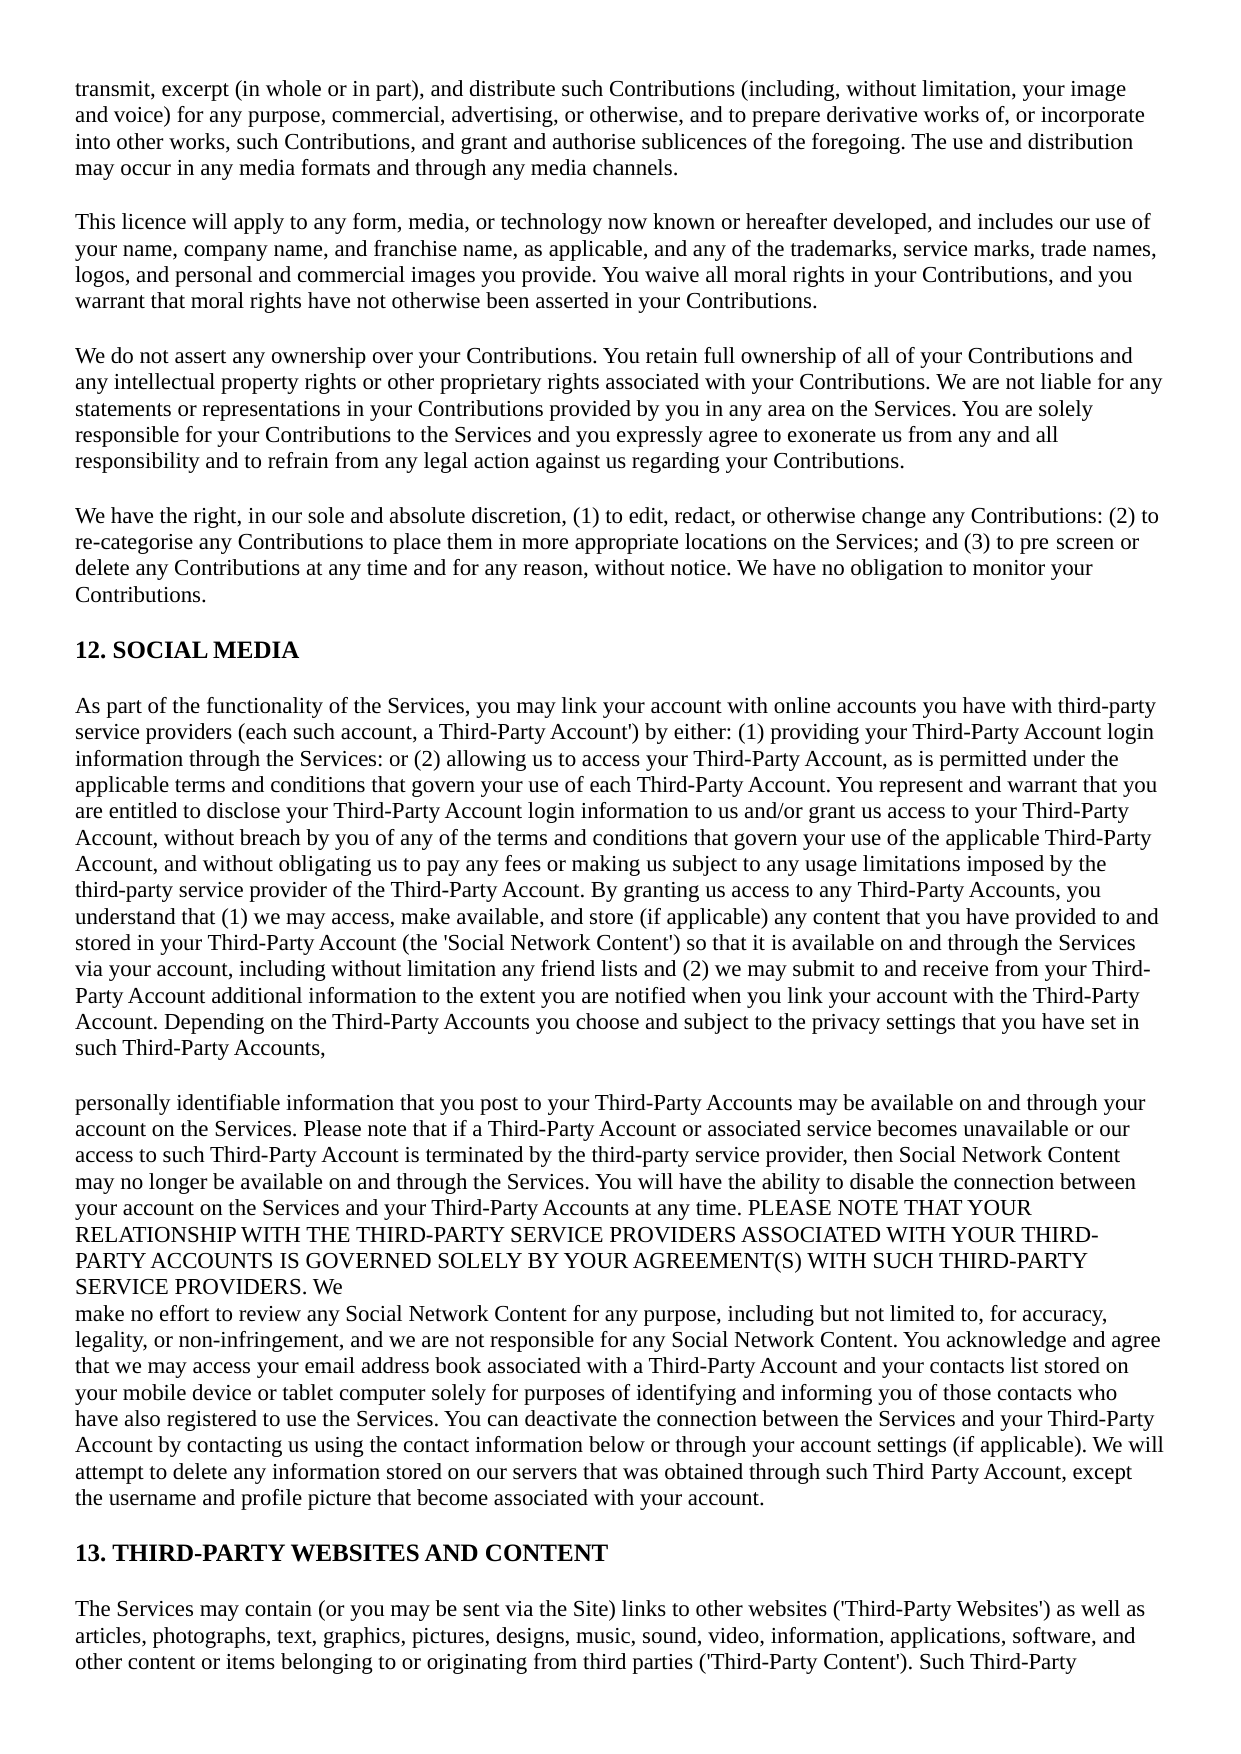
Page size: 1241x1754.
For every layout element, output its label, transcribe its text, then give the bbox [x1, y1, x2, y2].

text This licence will apply to any form, media, or technology now known or hereafter developed, and includes our use of your name, company name, and franchise name, as applicable, and any of the trademarks, service marks, trade names, logos, and personal and commercial images you provide. You waive all moral rights in your Contributions, and you warrant that moral rights have not otherwise been asserted in your Contributions. [75, 262, 1165, 367]
text 13. THIRD-PARTY WEBSITES AND CONTENT [75, 1596, 1165, 1625]
text personally identifiable information that you post to your Third-Party Accounts may be available on and through your account on the Services. Please note that if a Third-Party Account or associated service becomes unavailable or our access to such Third-Party Account is terminated by the third-party service provider, then Social Network Content may no longer be available on and through the Services. You will have the ability to disable the connection between your account on the Services and your Third-Party Accounts at any time. PLEASE NOTE THAT YOUR RELATIONSHIP WITH THE THIRD-PARTY SERVICE PROVIDERS ASSOCIATED WITH YOUR THIRD-PARTY ACCOUNTS IS GOVERNED SOLELY BY YOUR AGREEMENT(S) WITH SUCH THIRD-PARTY SERVICE PROVIDERS. We [75, 1146, 1165, 1357]
text We do not assert any ownership over your Contributions. You retain full ownership of all of your Contributions and any intellectual property rights or other proprietary rights associated with your Contributions. We are not liable for any statements or representations in your Contributions provided by you in any area on the Services. You are solely responsible for your Contributions to the Services and you expressly agree to exonerate us from any and all responsibility and to refrain from any legal action against us regarding your Contributions. [75, 396, 1165, 528]
text We have the right, in our sole and absolute discretion, (1) to edit, redact, or otherwise change any Contributions: (2) to re-categorise any Contributions to place them in more appropriate locations on the Services; and (3) to pre­ screen or delete any Contributions at any time and for any reason, without notice. We have no obligation to monitor your Contributions. [75, 557, 1165, 662]
text 12. SOCIAL MEDIA [75, 691, 1165, 719]
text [75, 75, 1165, 233]
text make no effort to review any Social Network Content for any purpose, including but not limited to, for accuracy, legality, or non-infringement, and we are not responsible for any Social Network Content. You acknowledge and agree that we may access your email address book associated with a Third-Party Account and your contacts list stored on your mobile device or tablet computer solely for purposes of identifying and informing you of those contacts who have also registered to use the Services. You can deactivate the connection between the Services and your Third-Party Account by contacting us using the contact information below or through your account settings (if applicable). We will attempt to delete any information stored on our servers that was obtained through such Third­ Party Account, except the username and profile picture that become associated with your account. [75, 1357, 1165, 1568]
text As part of the functionality of the Services, you may link your account with online accounts you have with third-party service providers (each such account, a Third-Party Account') by either: (1) providing your Third-Party Account login information through the Services: or (2) allowing us to access your Third-Party Account, as is permitted under the applicable terms and conditions that govern your use of each Third-Party Account. You represent and warrant that you are entitled to disclose your Third-Party Account login information to us and/or grant us access to your Third-Party Account, without breach by you of any of the terms and conditions that govern your use of the applicable Third-Party Account, and without obligating us to pay any fees or making us subject to any usage limitations imposed by the [75, 748, 1165, 933]
text third-party service provider of the Third-Party Account. By granting us access to any Third-Party Accounts, you understand that (1) we may access, make available, and store (if applicable) any content that you have provided to and stored in your Third-Party Account (the 'Social Network Content') so that it is available on and through the Services via your account, including without limitation any friend lists and (2) we may submit to and receive from your Third-Party Account additional information to the extent you are notified when you link your account with the Third-Party Account. Depending on the Third-Party Accounts you choose and subject to the privacy settings that you have set in such Third-Party Accounts, [75, 933, 1165, 1117]
